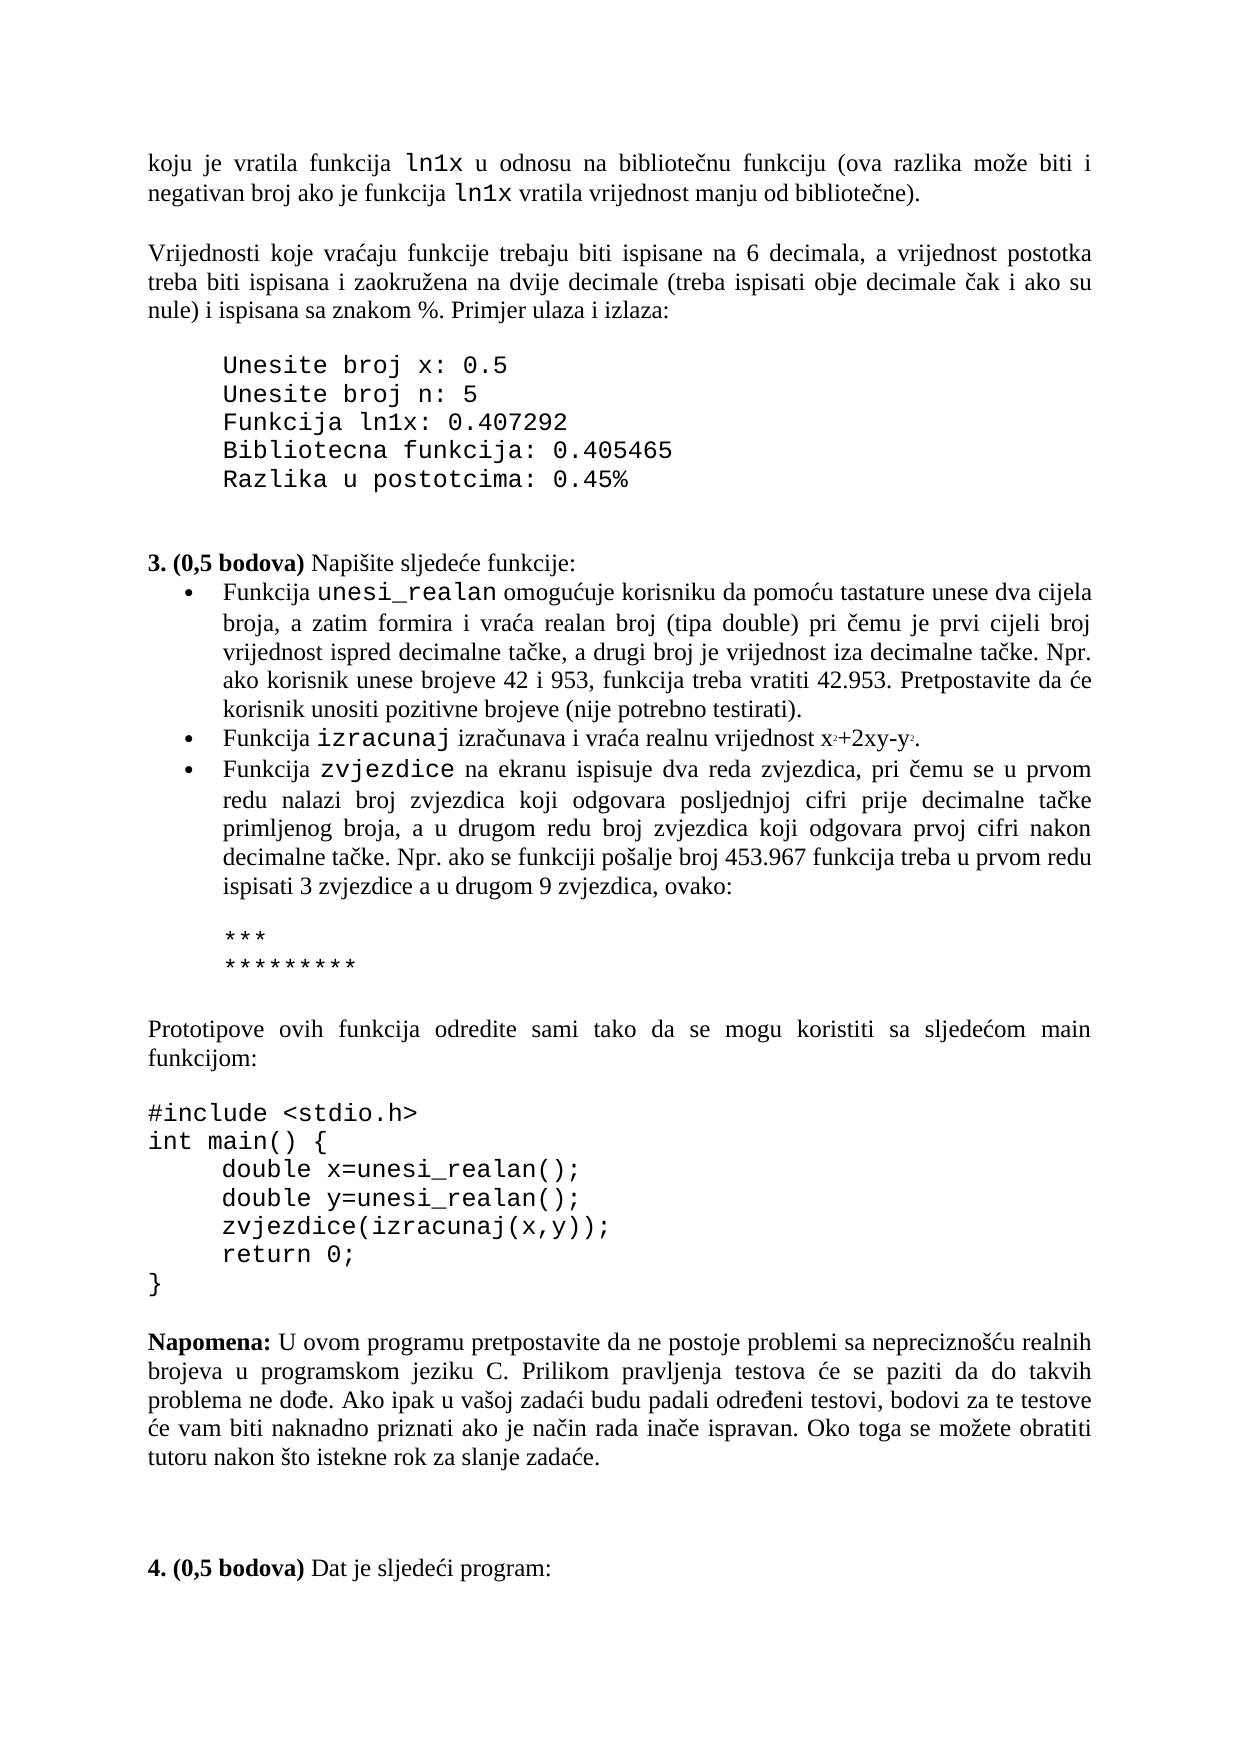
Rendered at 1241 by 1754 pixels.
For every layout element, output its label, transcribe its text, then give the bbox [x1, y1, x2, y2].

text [148, 148, 1093, 209]
list Funkcija zvjezdice na ekranu ispisuje dva reda zvjezdica, pri čemu se u prvom redu nalazi broj zvjezdica koji odgovara posljednjoj cifri prije decimalne tačke primljenog broja, a u drugom redu broj zvjezdica koji odgovara prvoj cifri nakon decimalne tačke. Npr. ako se funkciji pošalje broj 453.967 funkcija treba u prvom redu ispisati 3 zvjezdice a u drugom 9 zvjezdica, ovako: [185, 754, 1093, 900]
text 4. (0,5 bodova) Dat je sljedeći program: [148, 1553, 1093, 1581]
list Funkcija izracunaj izračunava i vraća realnu vrijednost x2+2xy-y2. [185, 723, 1093, 754]
text Razlika u postotcima: 0.45% [148, 466, 1093, 495]
text int main() { [148, 1128, 1093, 1157]
text ********* [148, 957, 1093, 985]
text #include <stdio.h> [148, 1100, 1093, 1128]
text Funkcija ln1x: 0.407292 [148, 410, 1093, 438]
text Bibliotecna funkcija: 0.405465 [148, 438, 1093, 466]
text return 0; [148, 1242, 1093, 1270]
text *** [148, 928, 1093, 957]
text double x=unesi_realan(); [148, 1157, 1093, 1185]
text zvjezdice(izracunaj(x,y)); [148, 1213, 1093, 1242]
text 3. (0,5 bodova) Napišite sljedeće funkcije: [148, 548, 1093, 577]
text Unesite broj x: 0.5 [148, 353, 1093, 381]
text } [148, 1270, 1093, 1298]
text Unesite broj n: 5 [148, 381, 1093, 410]
text Napomena: U ovom programu pretpostavite da ne postoje problemi sa nepreciznošću realnih brojeva u programskom jeziku C. Prilikom pravljenja testova će se paziti da do takvih problema ne dođe. Ako ipak u vašoj zadaći budu padali određeni testovi, bodovi za te testove će vam biti naknadno priznati ako je način rada inače ispravan. Oko toga se možete obratiti tutoru nakon što istekne rok za slanje zadaće. [148, 1327, 1093, 1471]
text Vrijednosti koje vraćaju funkcije trebaju biti ispisane na 6 decimala, a vrijednost postotka treba biti ispisana i zaokružena na dvije decimale (treba ispisati obje decimale čak i ako su nule) i ispisana sa znakom %. Primjer ulaza i izlaza: [148, 238, 1093, 324]
text double y=unesi_realan(); [148, 1185, 1093, 1213]
list Funkcija unesi_realan omogućuje korisniku da pomoću tastature unese dva cijela broja, a zatim formira i vraća realan broj (tipa double) pri čemu je prvi cijeli broj vrijednost ispred decimalne tačke, a drugi broj je vrijednost iza decimalne tačke. Npr. ako korisnik unese brojeve 42 i 953, funkcija treba vratiti 42.953. Pretpostavite da će korisnik unositi pozitivne brojeve (nije potrebno testirati). [185, 577, 1093, 723]
text Prototipove ovih funkcija odredite sami tako da se mogu koristiti sa sljedećom main funkcijom: [148, 1014, 1093, 1071]
